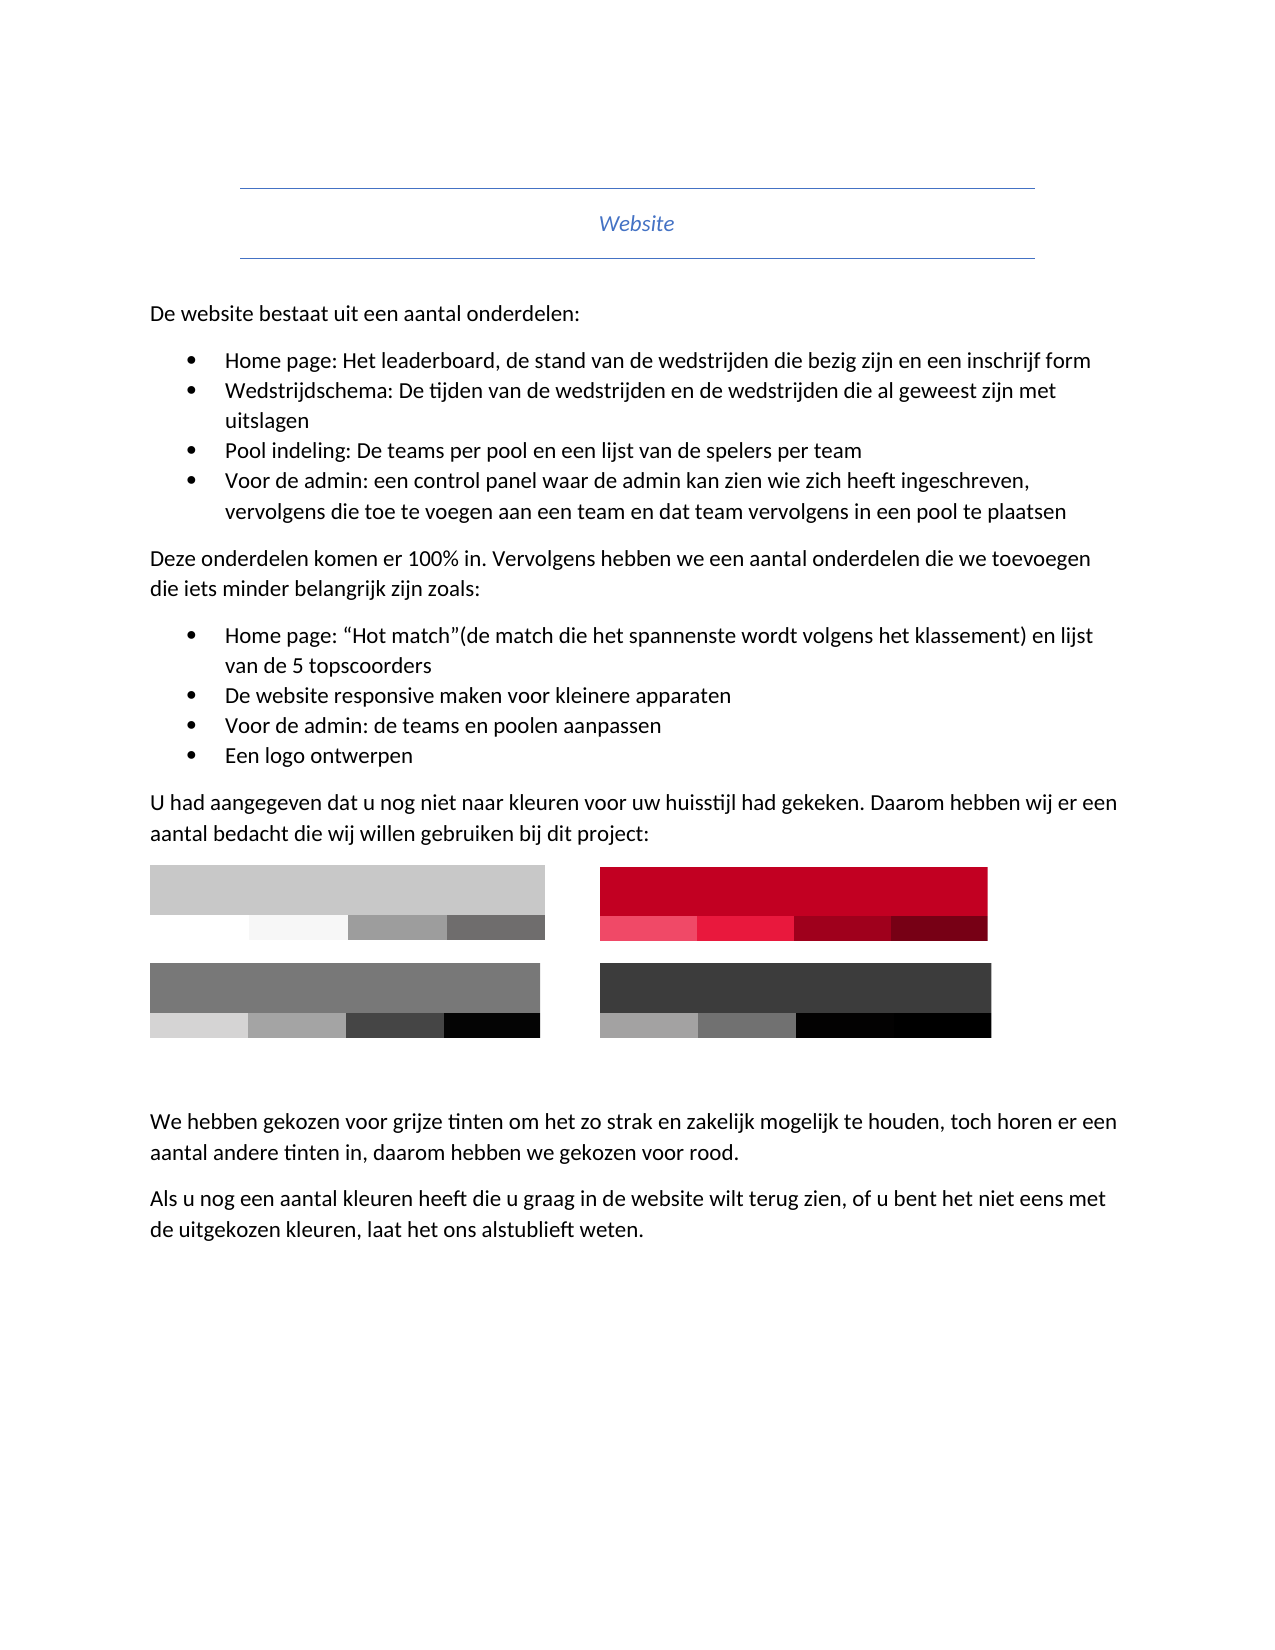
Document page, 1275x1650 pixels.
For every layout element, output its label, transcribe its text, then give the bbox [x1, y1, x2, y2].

text De website bestaat uit een aantal onderdelen: [150, 299, 1125, 327]
list Pool indeling: De teams per pool en een lijst van de spelers per team [187, 436, 1125, 464]
text Deze onderdelen komen er 100% in. Vervolgens hebben we een aantal onderdelen die we toevoegen die iets minder belangrijk zijn zoals: [150, 544, 1125, 602]
list Voor de admin: de teams en poolen aanpassen [187, 711, 1125, 739]
picture [150, 963, 540, 1042]
list Wedstrijdschema: De tijden van de wedstrijden en de wedstrijden die al geweest zijn met uitslagen [187, 376, 1125, 434]
text We hebben gekozen voor grijze tinten om het zo strak en zakelijk mogelijk te houden, toch horen er een aantal andere tinten in, daarom hebben we gekozen voor rood. [150, 1107, 1125, 1166]
picture [600, 867, 988, 945]
list Home page: “Hot match”(de match die het spannenste wordt volgens het klassement) en lijst van de 5 topscoorders [187, 621, 1125, 679]
text Als u nog een aantal kleuren heeft die u graag in de website wilt terug zien, of u bent het niet eens met de uitgekozen kleuren, laat het ons alstublieft weten. [150, 1184, 1125, 1243]
text Website [240, 189, 1035, 258]
list De website responsive maken voor kleinere apparaten [187, 681, 1125, 709]
list Voor de admin: een control panel waar de admin kan zien wie zich heeft ingeschreven, vervolgens die toe te voegen aan een team en dat team vervolgens in een pool te plaatsen [187, 467, 1125, 525]
list Home page: Het leaderboard, de stand van de wedstrijden die bezig zijn en een inschrijf form [187, 346, 1125, 374]
picture [600, 963, 992, 1042]
list Een logo ontwerpen [187, 742, 1125, 770]
text U had aangegeven dat u nog niet naar kleuren voor uw huisstijl had gekeken. Daarom hebben wij er een aantal bedacht die wij willen gebruiken bij dit project: [150, 788, 1125, 847]
picture [150, 865, 545, 945]
